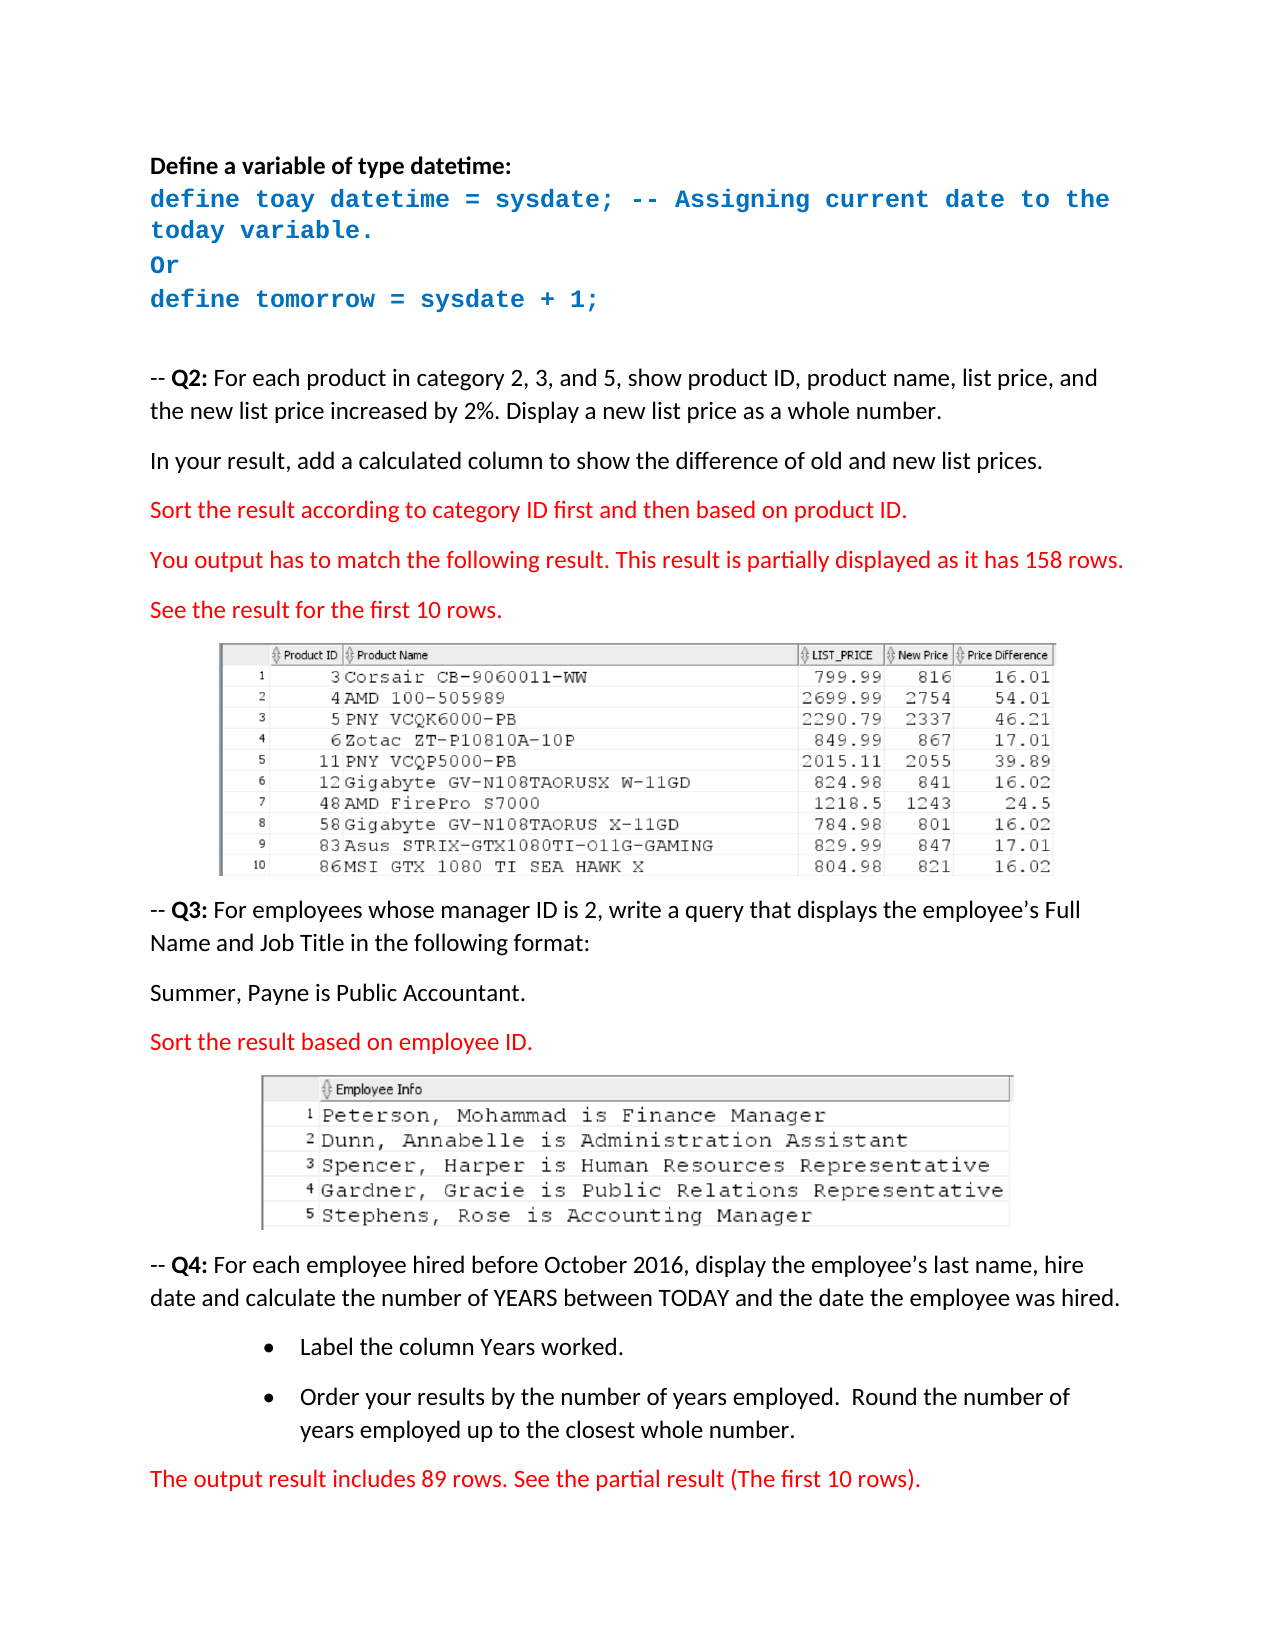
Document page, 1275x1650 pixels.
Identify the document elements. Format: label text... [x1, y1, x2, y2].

text The output result includes 89 rows. See the partial result (The first 10 rows). [150, 1463, 1125, 1494]
text Define a variable of type datetime: [150, 150, 1125, 181]
text Sort the result based on employee ID. [150, 1026, 1125, 1057]
text Sort the result according to category ID first and then based on product ID. [150, 494, 1125, 525]
text In your result, add a calculated column to show the difference of old and new list prices. [150, 445, 1125, 476]
picture [261, 1075, 1014, 1230]
picture [218, 643, 1057, 876]
text You output has to match the following result. This result is partially displayed as it has 158 rows. [150, 544, 1125, 575]
text -- Q2: For each product in category 2, 3, and 5, show product ID, product name, list price, and the new list price increased by 2%. Display a new list price as a whole number. [150, 362, 1125, 426]
list Order your results by the number of years employed. Round the number of years employed up to the closest whole number. [262, 1381, 1125, 1444]
text define toay datetime = sysdate; -- Assigning current date to the today variable. [150, 187, 1125, 246]
text -- Q3: For employees whose manager ID is 2, write a query that displays the employee’s Full Name and Job Title in the following format: [150, 894, 1125, 958]
list Label the column Years worked. [262, 1331, 1125, 1362]
text See the result for the first 10 rows. [150, 594, 1125, 624]
text Summer, Payne is Public Accountant. [150, 977, 1125, 1007]
text Or [150, 252, 1125, 281]
text define tomorrow = sysdate + 1; [150, 287, 1125, 315]
text -- Q4: For each employee hired before October 2016, display the employee’s last name, hire date and calculate the number of YEARS between TODAY and the date the employee was hired. [150, 1249, 1125, 1312]
